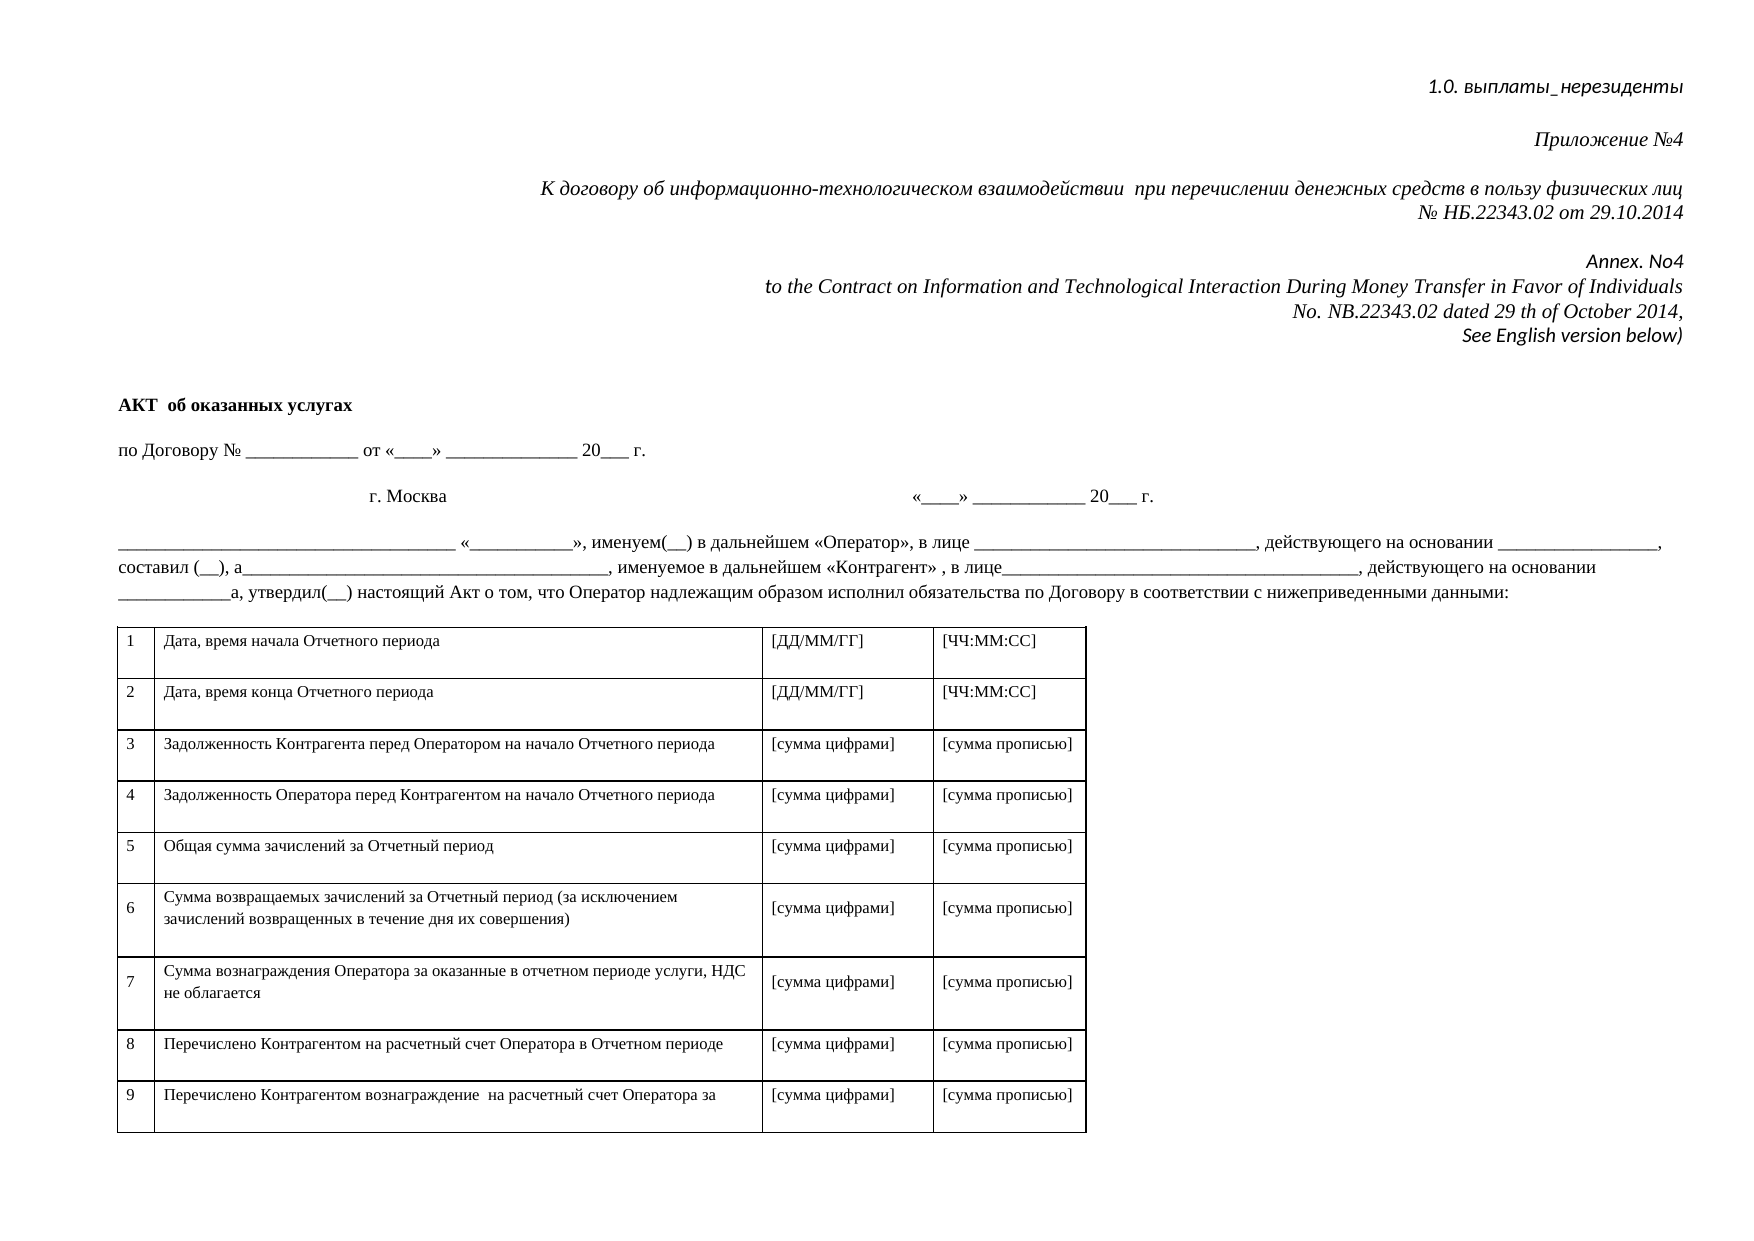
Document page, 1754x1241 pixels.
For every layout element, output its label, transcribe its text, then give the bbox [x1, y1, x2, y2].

table_header г. Москва [358, 485, 901, 531]
table_cell [сумма цифрами] [763, 884, 933, 956]
text See English version below) [118, 323, 1683, 348]
table_cell 6 [118, 884, 154, 956]
table_cell Сумма вознаграждения Оператора за оказанные в отчетном периоде услуги, НДС не облагается [155, 958, 762, 1029]
text АКТ об оказанных услугах [118, 394, 1683, 415]
table_cell [сумма прописью] [934, 884, 1085, 956]
table_header «____» ____________ 20___ г. [901, 485, 1443, 531]
table_cell 8 [118, 1031, 154, 1080]
text К договору об информационно-технологическом взаимодействии при перечислении денежных средств в пользу физических лиц [118, 176, 1683, 200]
table_cell Задолженность Оператора перед Контрагентом на начало Отчетного периода [155, 782, 762, 831]
table_cell 2 [118, 679, 154, 729]
table_cell [сумма цифрами] [763, 731, 933, 780]
table_cell [ЧЧ:ММ:СС] [934, 679, 1085, 729]
table_cell [сумма прописью] [934, 833, 1085, 883]
table_cell Задолженность Контрагента перед Оператором на начало Отчетного периода [155, 731, 762, 780]
table_cell [сумма цифрами] [763, 958, 933, 1029]
table_cell [сумма прописью] [934, 958, 1085, 1029]
table_cell [сумма цифрами] [763, 782, 933, 831]
table_cell Сумма возвращаемых зачислений за Отчетный период (за исключением зачислений возвращенных в течение дня их совершения) [155, 884, 762, 956]
table_cell 5 [118, 833, 154, 883]
text по Договору № ____________ от «____» ______________ 20___ г. [118, 439, 1683, 461]
table_cell [сумма прописью] [934, 1031, 1085, 1080]
table_cell [сумма цифрами] [763, 1082, 933, 1132]
table_cell 4 [118, 782, 154, 831]
table_cell Дата, время конца Отчетного периода [155, 679, 762, 729]
table_header Дата, время начала Отчетного периода [155, 628, 762, 678]
text Annex. No4 [118, 248, 1683, 273]
table_header [ДД/MM/ГГ] [763, 628, 933, 678]
table_cell 3 [118, 731, 154, 780]
table_cell [сумма прописью] [934, 1082, 1085, 1132]
text to the Contract on Information and Technological Interaction During Money Transfer in Favor of Individuals [118, 273, 1683, 299]
table_cell [ДД/MM/ГГ] [763, 679, 933, 729]
text Приложение №4 [118, 127, 1683, 151]
table_cell [сумма цифрами] [763, 833, 933, 883]
table_header [ЧЧ:ММ:СС] [934, 628, 1085, 678]
table_cell [сумма прописью] [934, 731, 1085, 780]
table_cell Перечислено Контрагентом на расчетный счет Оператора в Отчетном периоде [155, 1031, 762, 1080]
text ____________________________________ «___________», именуем(__) в дальнейшем «Оператор», в лице ______________________________, действующего на основании _________________, составил (__), а_______________________________________, именуемое в дальнейшем «Контрагент» , в лице______________________________________, действующего на основании ____________а, утвердил(__) настоящий Акт о том, что Оператор надлежащим образом исполнил обязательства по Договору в соответствии с нижеприведенными данными: [118, 531, 1683, 602]
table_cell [155, 1082, 762, 1132]
table_cell 9 [118, 1082, 154, 1132]
table_header 1 [118, 628, 154, 678]
table_cell 7 [118, 958, 154, 1029]
table_cell [сумма прописью] [934, 782, 1085, 831]
table_cell Общая сумма зачислений за Отчетный период [155, 833, 762, 883]
table_cell [сумма цифрами] [763, 1031, 933, 1080]
text No. NB.22343.02 dated 29 th of October 2014, [118, 299, 1683, 323]
text № НБ.22343.02 от 29.10.2014 [118, 200, 1683, 224]
